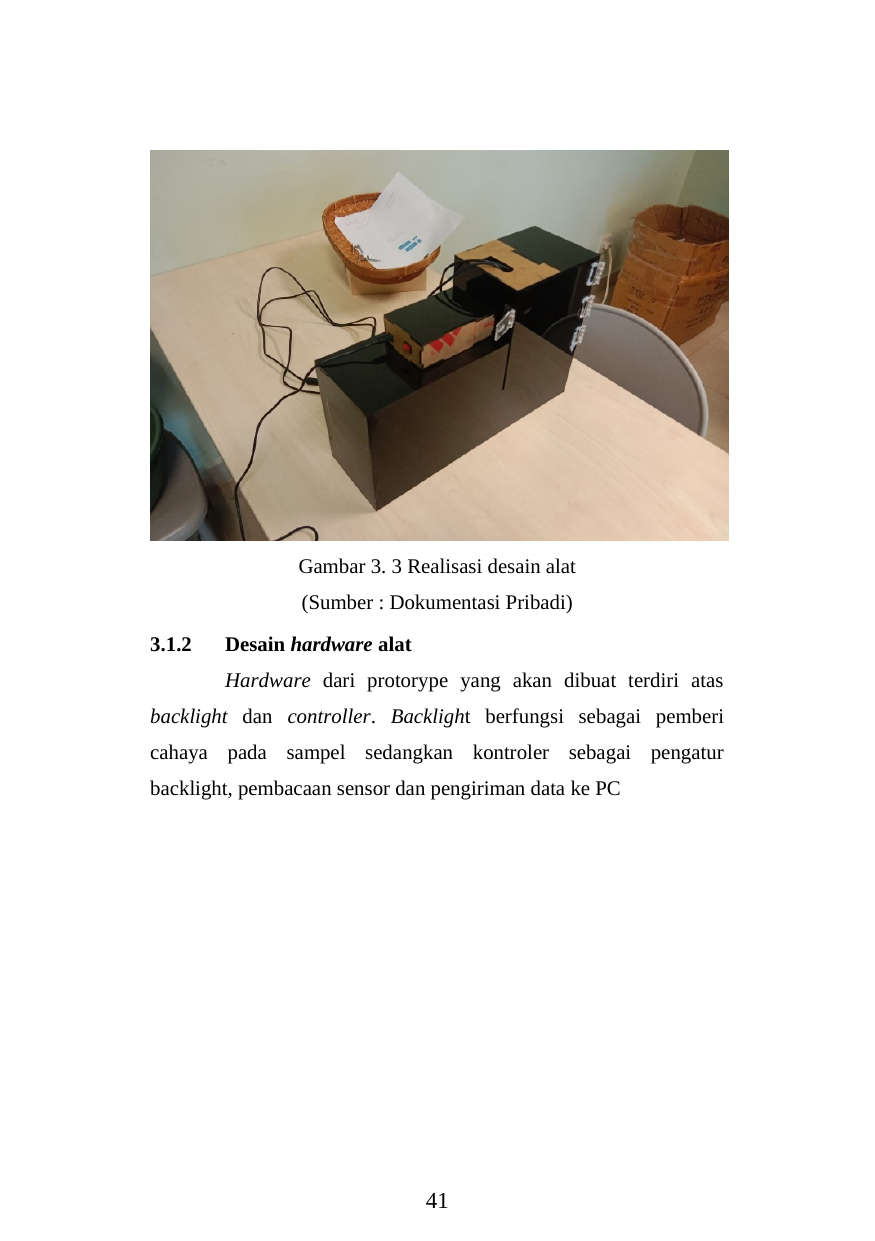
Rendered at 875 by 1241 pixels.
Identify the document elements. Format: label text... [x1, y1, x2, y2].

text (Sumber : Dokumentasi Pribadi) [150, 589, 724, 614]
text Hardware dari protorype yang akan dibuat terdiri atas backlight dan controller. Backlight berfungsi sebagai pemberi cahaya pada sampel sedangkan kontroler sebagai pengatur backlight, pembacaan sensor dan pengiriman data ke PC [150, 668, 724, 800]
picture [150, 150, 729, 541]
text 3.1.2 Desain hardware alat [150, 632, 724, 656]
text Gambar 3. 3 Realisasi desain alat [150, 553, 724, 578]
